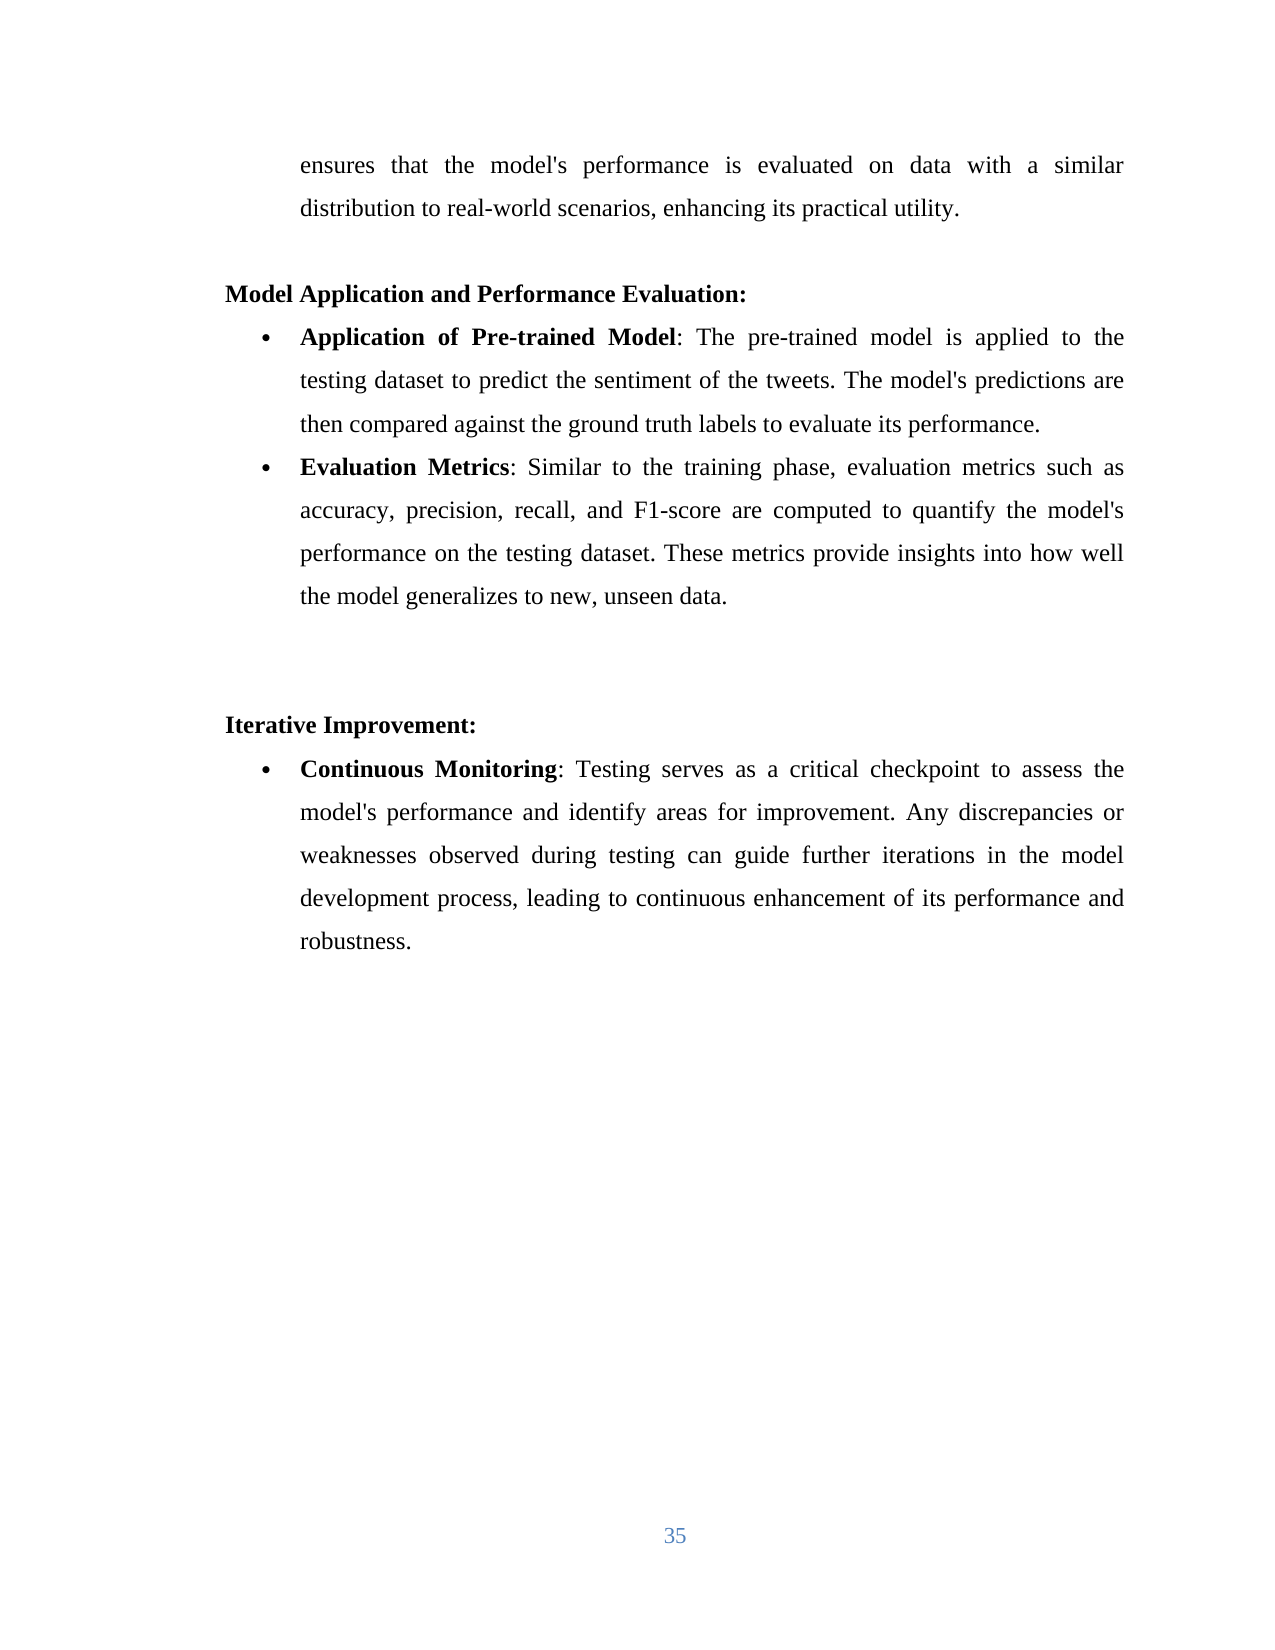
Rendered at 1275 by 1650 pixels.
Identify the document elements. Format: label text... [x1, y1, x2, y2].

list Evaluation Metrics: Similar to the training phase, evaluation metrics such as accuracy, precision, recall, and F1-score are computed to quantify the model's performance on the testing dataset. These metrics provide insights into how well the model generalizes to new, unseen data. [262, 452, 1125, 610]
text Iterative Improvement: [225, 711, 1125, 739]
list Application of Pre-trained Model: The pre-trained model is applied to the testing dataset to predict the sentiment of the tweets. The model's predictions are then compared against the ground truth labels to evaluate its performance. [262, 322, 1125, 437]
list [262, 150, 1125, 222]
text Model Application and Performance Evaluation: [225, 279, 1125, 308]
list Continuous Monitoring: Testing serves as a critical checkpoint to assess the model's performance and identify areas for improvement. Any discrepancies or weaknesses observed during testing can guide further iterations in the model development process, leading to continuous enhancement of its performance and robustness. [262, 754, 1125, 955]
